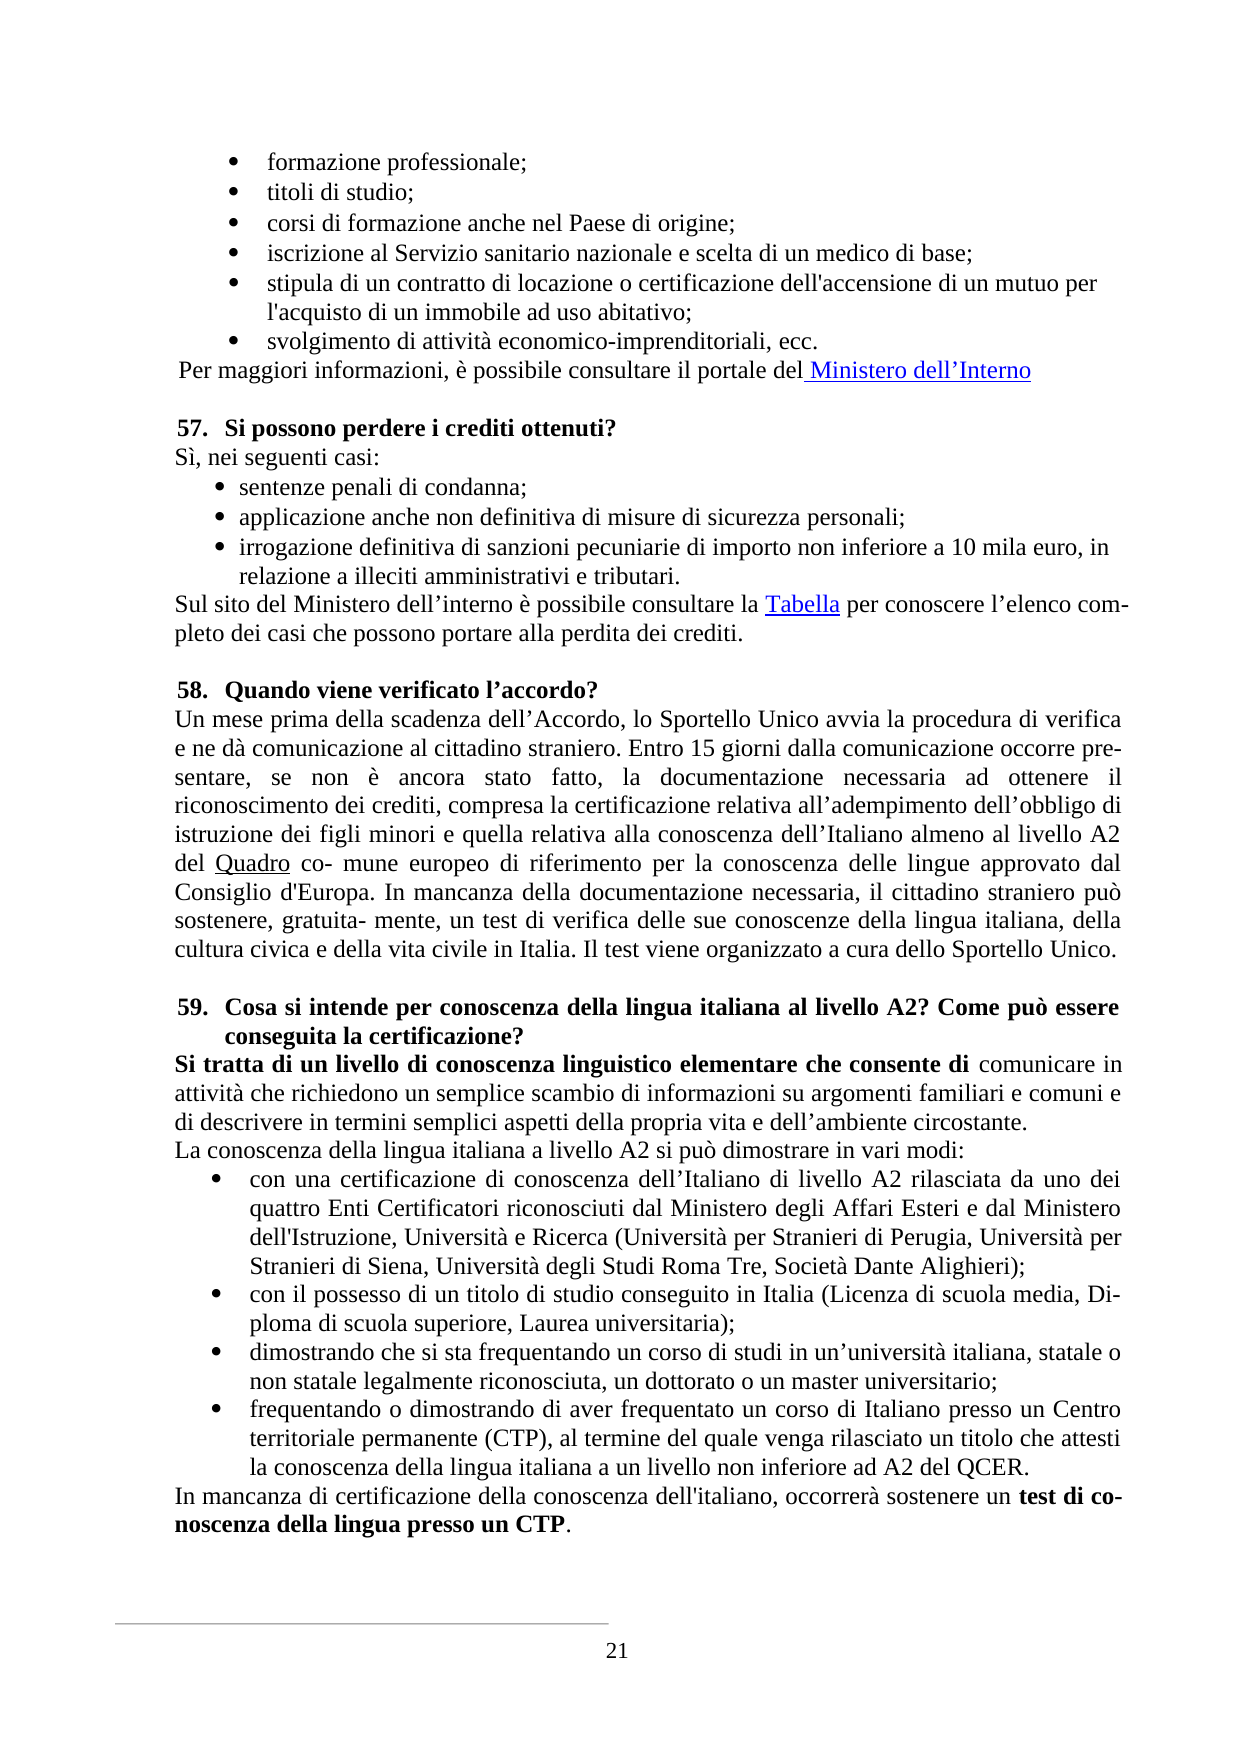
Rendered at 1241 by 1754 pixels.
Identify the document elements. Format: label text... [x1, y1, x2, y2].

subtitle Quando viene verificato l’accordo? [177, 676, 1240, 704]
list formazione professionale; [229, 146, 1240, 176]
text Per maggiori informazioni, è possibile consultare il portale del Ministero dell’Interno [178, 356, 1240, 385]
text In mancanza di certificazione della conoscenza dell'italiano, occorrerà sostenere un test di co- noscenza della lingua presso un CTP. [174, 1481, 1122, 1538]
list dimostrando che si sta frequentando un corso di studi in un’università italiana, statale o non statale legalmente riconosciuta, un dottorato o un master universitario; [212, 1337, 1122, 1394]
list titoli di studio; [229, 176, 1240, 207]
list sentenze penali di condanna; [215, 471, 1240, 501]
list corsi di formazione anche nel Paese di origine; [229, 207, 1240, 237]
subtitle Si possono perdere i crediti ottenuti? [177, 413, 1240, 442]
text Sul sito del Ministero dell’interno è possibile consultare la Tabella per conoscere l’elenco com- pleto dei casi che possono portare alla perdita dei crediti. [174, 589, 1131, 647]
text Si tratta di un livello di conoscenza linguistico elementare che consente di comunicare in attività che richiedono un semplice scambio di informazioni su argomenti familiari e comuni e di descrivere in termini semplici aspetti della propria vita e dell’ambiente circostante. [174, 1049, 1122, 1136]
list iscrizione al Servizio sanitario nazionale e scelta di un medico di base; [229, 237, 1240, 268]
list frequentando o dimostrando di aver frequentato un corso di Italiano presso un Centro territoriale permanente (CTP), al termine del quale venga rilasciato un titolo che attesti la conoscenza della lingua italiana a un livello non inferiore ad A2 del QCER. [212, 1394, 1122, 1481]
list applicazione anche non definitiva di misure di sicurezza personali; [215, 501, 1240, 532]
subtitle Cosa si intende per conoscenza della lingua italiana al livello A2? Come può essere conseguita la certificazione? [177, 992, 1121, 1049]
text Sì, nei seguenti casi: [174, 442, 1240, 471]
list irrogazione definitiva di sanzioni pecuniarie di importo non inferiore a 10 mila euro, in relazione a illeciti amministrativi e tributari. [215, 532, 1122, 589]
list svolgimento di attività economico-imprenditoriali, ecc. [229, 326, 1240, 356]
list con una certificazione di conoscenza dell’Italiano di livello A2 rilasciata da uno dei quattro Enti Certificatori riconosciuti dal Ministero degli Affari Esteri e dal Ministero dell'Istruzione, Università e Ricerca (Università per Stranieri di Perugia, Università per Stranieri di Siena, Università degli Studi Roma Tre, Società Dante Alighieri); [212, 1164, 1122, 1279]
list con il possesso di un titolo di studio conseguito in Italia (Licenza di scuola media, Di- ploma di scuola superiore, Laurea universitaria); [212, 1279, 1122, 1337]
text Un mese prima della scadenza dell’Accordo, lo Sportello Unico avvia la procedura di verifica e ne dà comunicazione al cittadino straniero. Entro 15 giorni dalla comunicazione occorre pre- sentare, se non è ancora stato fatto, la documentazione necessaria ad ottenere il riconoscimento dei crediti, compresa la certificazione relativa all’adempimento dell’obbligo di istruzione dei figli minori e quella relativa alla conoscenza dell’Italiano almeno al livello A2 del Quadro co- mune europeo di riferimento per la conoscenza delle lingue approvato dal Consiglio d'Europa. In mancanza della documentazione necessaria, il cittadino straniero può sostenere, gratuita- mente, un test di verifica delle sue conoscenze della lingua italiana, della cultura civica e della vita civile in Italia. Il test viene organizzato a cura dello Sportello Unico. [174, 704, 1122, 963]
text La conoscenza della lingua italiana a livello A2 si può dimostrare in vari modi: [174, 1136, 1240, 1164]
list stipula di un contratto di locazione o certificazione dell'accensione di un mutuo per l'acquisto di un immobile ad uso abitativo; [229, 268, 1122, 326]
